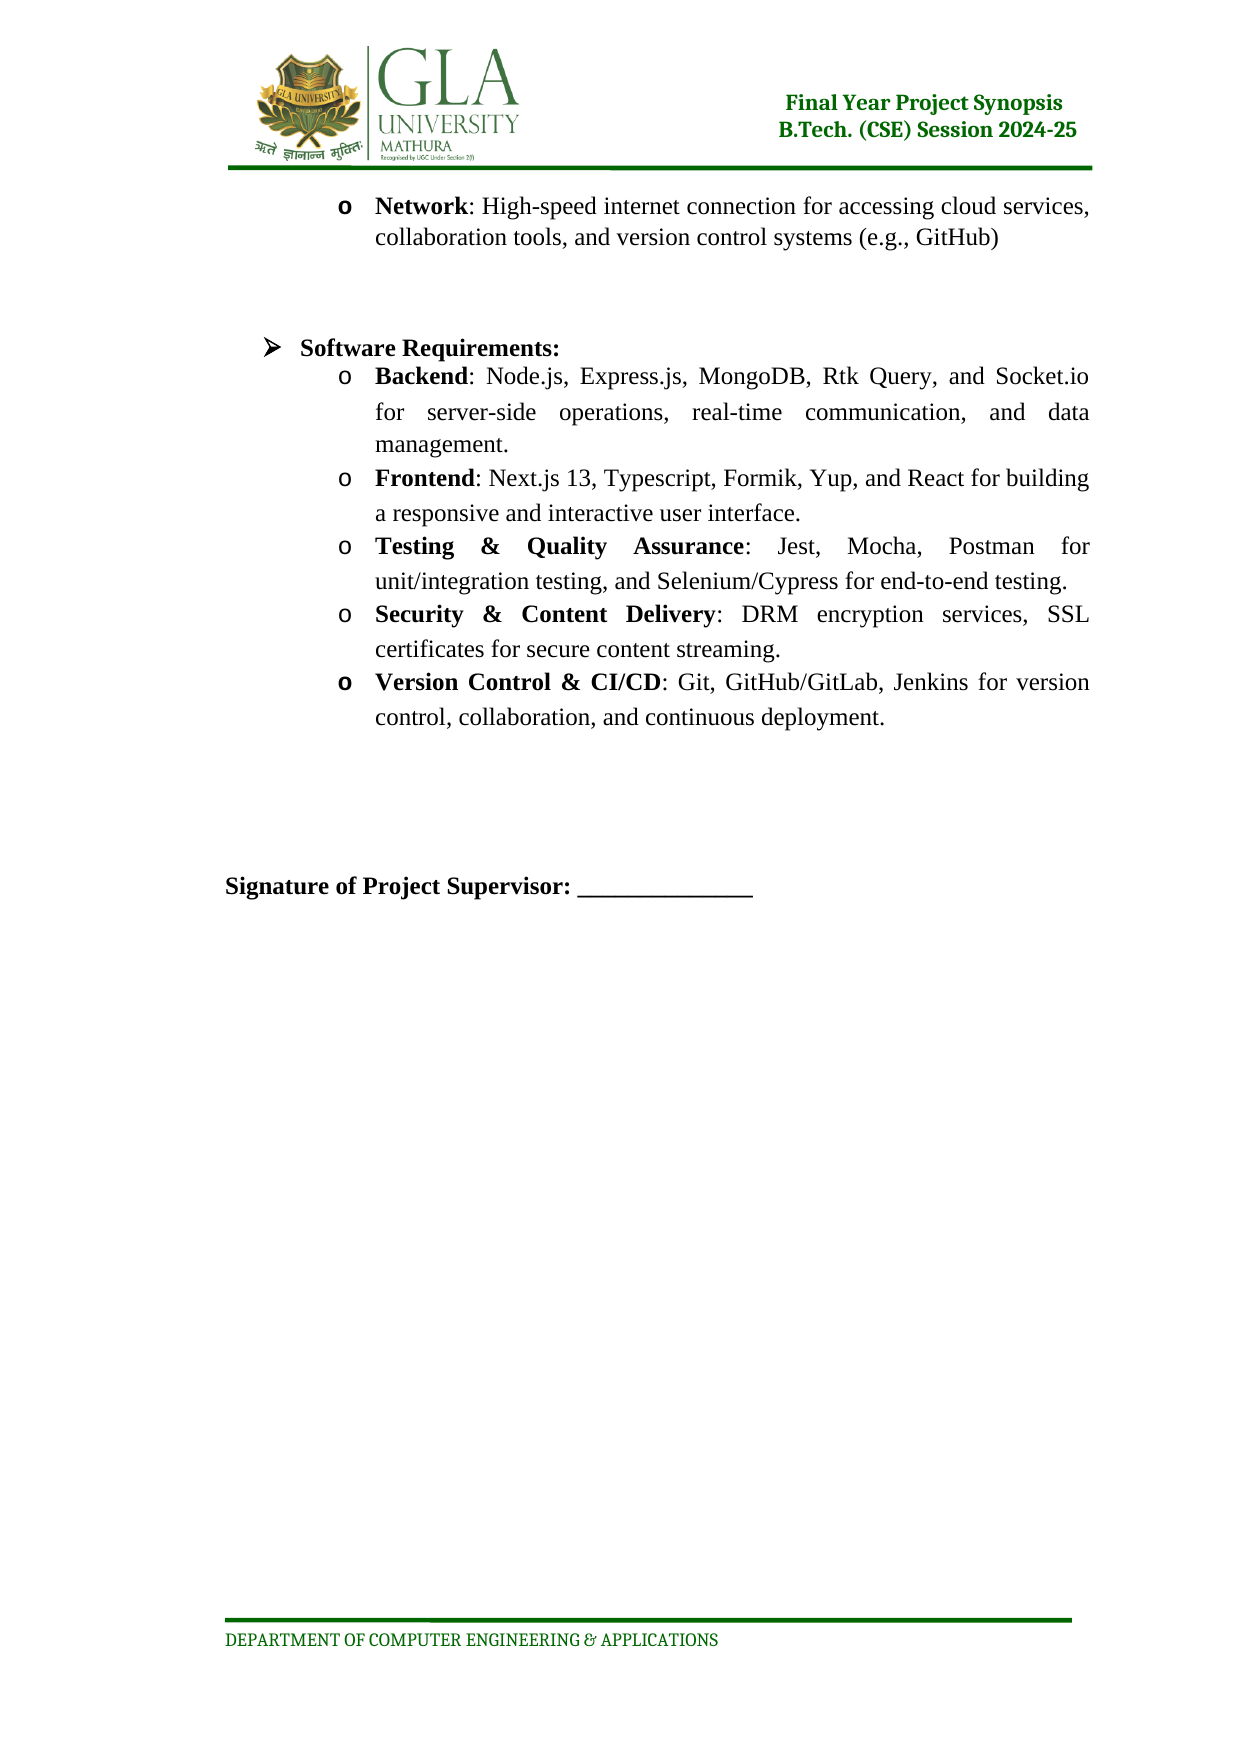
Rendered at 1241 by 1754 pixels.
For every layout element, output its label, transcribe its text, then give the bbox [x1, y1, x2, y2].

list Software Requirements: [262, 333, 1090, 361]
list Testing & Quality Assurance: Jest, Mocha, Postman for unit/integration testing, and Selenium/Cypress for end-to-end testing. [337, 531, 1090, 594]
picture [255, 46, 520, 161]
list Backend: Node.js, Express.js, MongoDB, Rtk Query, and Socket.io for server-side operations, real-time communication, and data management. [337, 361, 1090, 458]
list Version Control & CI/CD: Git, GitHub/GitLab, Jenkins for version control, collaboration, and continuous deployment. [337, 667, 1090, 731]
text Signature of Project Supervisor: ______________ [225, 871, 1090, 900]
list Frontend: Next.js 13, Typescript, Formik, Yup, and React for building a responsive and interactive user interface. [337, 463, 1090, 526]
list Network: High-speed internet connection for accessing cloud services, collaboration tools, and version control systems (e.g., GitHub) [337, 191, 1090, 251]
list Security & Content Delivery: DRM encryption services, SSL certificates for secure content streaming. [337, 599, 1090, 663]
